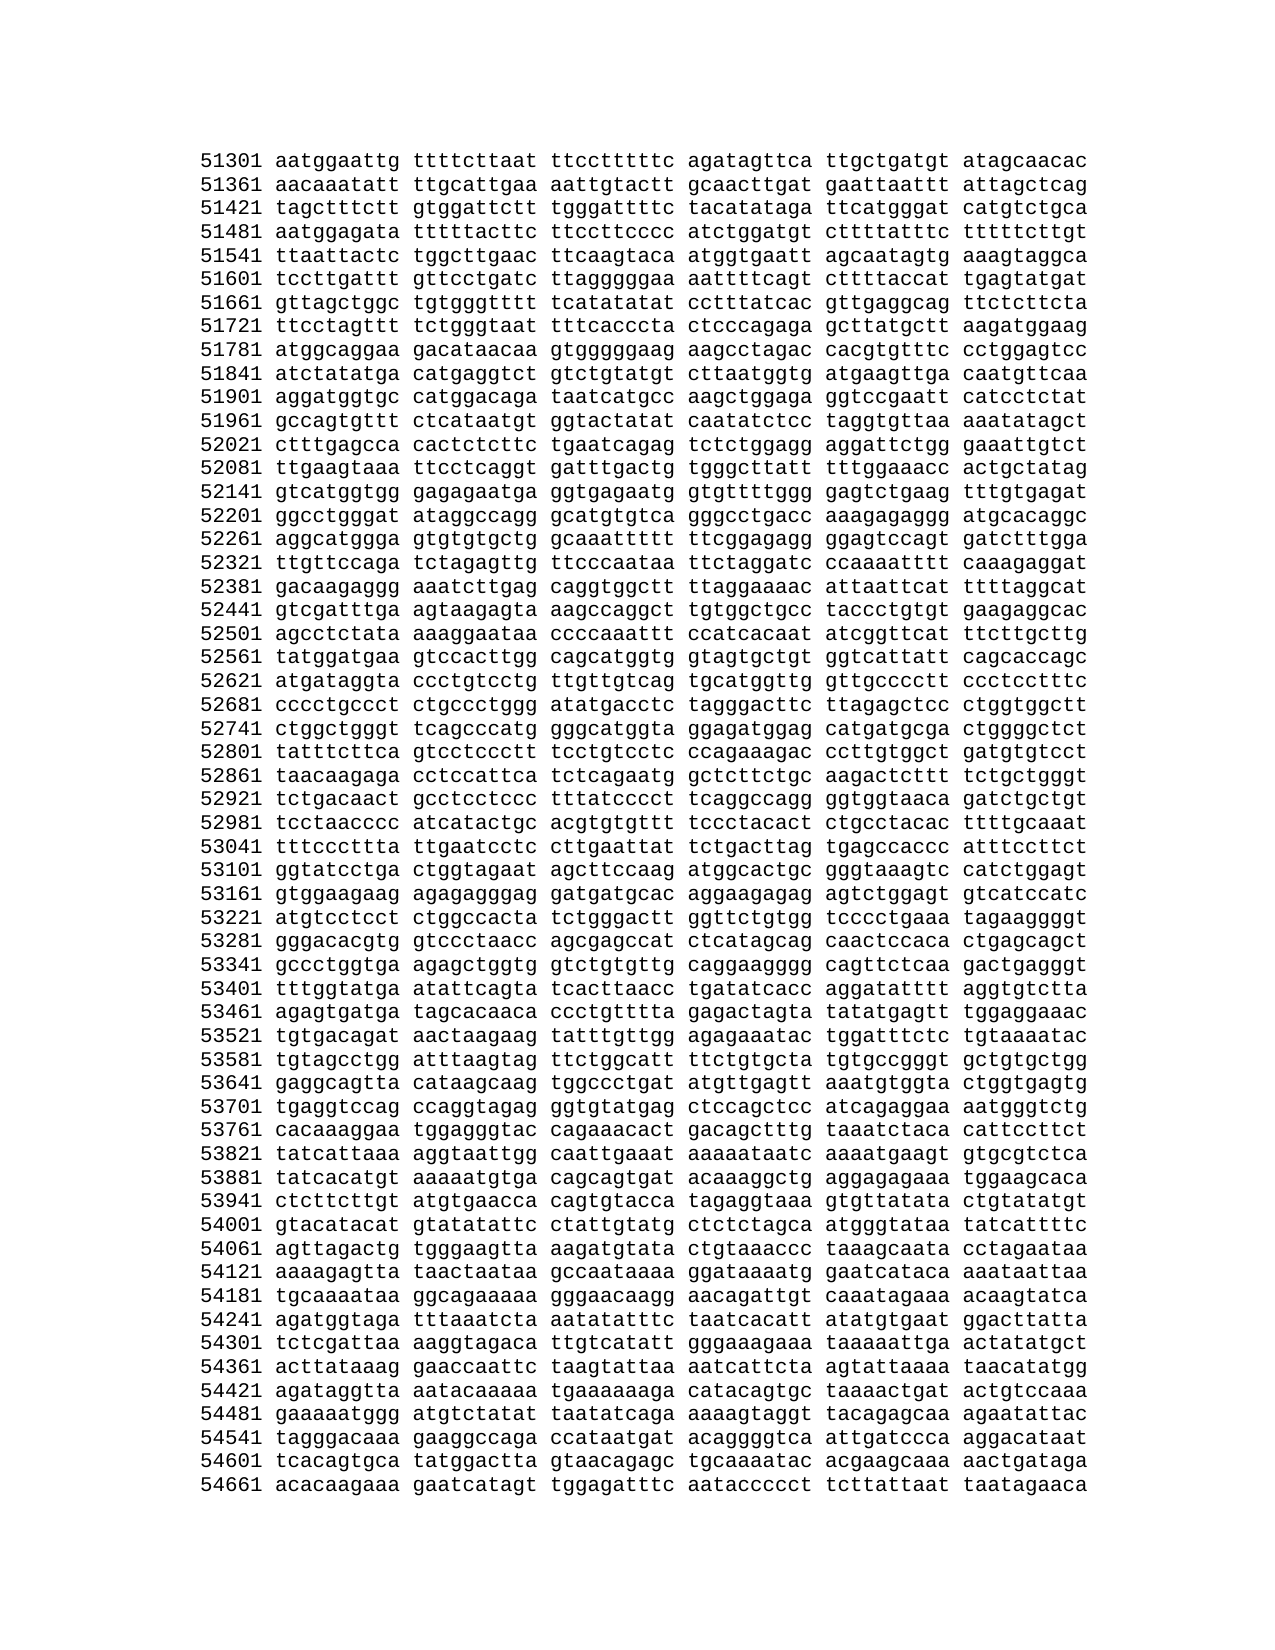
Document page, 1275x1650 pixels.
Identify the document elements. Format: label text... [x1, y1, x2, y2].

text 52801 tatttcttca gtcctccctt tcctgtcctc ccagaaagac ccttgtggct gatgtgtcct [150, 741, 1125, 765]
text 52501 agcctctata aaaggaataa ccccaaattt ccatcacaat atcggttcat ttcttgcttg [150, 623, 1125, 647]
text 53581 tgtagcctgg atttaagtag ttctggcatt ttctgtgcta tgtgccgggt gctgtgctgg [150, 1048, 1125, 1072]
text 52861 taacaagaga cctccattca tctcagaatg gctcttctgc aagactcttt tctgctgggt [150, 765, 1125, 788]
text 53161 gtggaagaag agagagggag gatgatgcac aggaagagag agtctggagt gtcatccatc [150, 883, 1125, 907]
text 54181 tgcaaaataa ggcagaaaaa gggaacaagg aacagattgt caaatagaaa acaagtatca [150, 1285, 1125, 1309]
text 52201 ggcctgggat ataggccagg gcatgtgtca gggcctgacc aaagagaggg atgcacaggc [150, 505, 1125, 528]
text 51361 aacaaatatt ttgcattgaa aattgtactt gcaacttgat gaattaattt attagctcag [150, 174, 1125, 197]
text 53641 gaggcagtta cataagcaag tggccctgat atgttgagtt aaatgtggta ctggtgagtg [150, 1072, 1125, 1096]
text 52021 ctttgagcca cactctcttc tgaatcagag tctctggagg aggattctgg gaaattgtct [150, 434, 1125, 457]
text 54541 tagggacaaa gaaggccaga ccataatgat acaggggtca attgatccca aggacataat [150, 1427, 1125, 1451]
text 52441 gtcgatttga agtaagagta aagccaggct tgtggctgcc taccctgtgt gaagaggcac [150, 599, 1125, 623]
text 53101 ggtatcctga ctggtagaat agcttccaag atggcactgc gggtaaagtc catctggagt [150, 859, 1125, 883]
text 53821 tatcattaaa aggtaattgg caattgaaat aaaaataatc aaaatgaagt gtgcgtctca [150, 1143, 1125, 1167]
text 53881 tatcacatgt aaaaatgtga cagcagtgat acaaaggctg aggagagaaa tggaagcaca [150, 1167, 1125, 1190]
text 52621 atgataggta ccctgtcctg ttgttgtcag tgcatggttg gttgcccctt ccctcctttc [150, 670, 1125, 694]
text 53761 cacaaaggaa tggagggtac cagaaacact gacagctttg taaatctaca cattccttct [150, 1119, 1125, 1143]
text 51661 gttagctggc tgtgggtttt tcatatatat cctttatcac gttgaggcag ttctcttcta [150, 292, 1125, 316]
text 54001 gtacatacat gtatatattc ctattgtatg ctctctagca atgggtataa tatcattttc [150, 1214, 1125, 1238]
text 52321 ttgttccaga tctagagttg ttcccaataa ttctaggatc ccaaaatttt caaagaggat [150, 552, 1125, 576]
text 54481 gaaaaatggg atgtctatat taatatcaga aaaagtaggt tacagagcaa agaatattac [150, 1403, 1125, 1427]
text 52741 ctggctgggt tcagcccatg gggcatggta ggagatggag catgatgcga ctggggctct [150, 717, 1125, 741]
text 52561 tatggatgaa gtccacttgg cagcatggtg gtagtgctgt ggtcattatt cagcaccagc [150, 647, 1125, 670]
text 51301 aatggaattg ttttcttaat ttcctttttc agatagttca ttgctgatgt atagcaacac [150, 150, 1125, 174]
text 54601 tcacagtgca tatggactta gtaacagagc tgcaaaatac acgaagcaaa aactgataga [150, 1451, 1125, 1474]
text 53341 gccctggtga agagctggtg gtctgtgttg caggaagggg cagttctcaa gactgagggt [150, 954, 1125, 978]
text 54121 aaaagagtta taactaataa gccaataaaa ggataaaatg gaatcataca aaataattaa [150, 1261, 1125, 1285]
text 53461 agagtgatga tagcacaaca ccctgtttta gagactagta tatatgagtt tggaggaaac [150, 1001, 1125, 1025]
text 53221 atgtcctcct ctggccacta tctgggactt ggttctgtgg tcccctgaaa tagaaggggt [150, 907, 1125, 930]
text 51481 aatggagata tttttacttc ttccttcccc atctggatgt cttttatttc tttttcttgt [150, 221, 1125, 244]
text 53401 tttggtatga atattcagta tcacttaacc tgatatcacc aggatatttt aggtgtctta [150, 978, 1125, 1001]
text 51901 aggatggtgc catggacaga taatcatgcc aagctggaga ggtccgaatt catcctctat [150, 386, 1125, 410]
text 53041 tttcccttta ttgaatcctc cttgaattat tctgacttag tgagccaccc atttccttct [150, 836, 1125, 859]
text 52981 tcctaacccc atcatactgc acgtgtgttt tccctacact ctgcctacac ttttgcaaat [150, 812, 1125, 836]
text 51841 atctatatga catgaggtct gtctgtatgt cttaatggtg atgaagttga caatgttcaa [150, 363, 1125, 386]
text 51961 gccagtgttt ctcataatgt ggtactatat caatatctcc taggtgttaa aaatatagct [150, 410, 1125, 434]
text 52141 gtcatggtgg gagagaatga ggtgagaatg gtgttttggg gagtctgaag tttgtgagat [150, 481, 1125, 505]
text 52681 cccctgccct ctgccctggg atatgacctc tagggacttc ttagagctcc ctggtggctt [150, 694, 1125, 717]
text 53941 ctcttcttgt atgtgaacca cagtgtacca tagaggtaaa gtgttatata ctgtatatgt [150, 1190, 1125, 1214]
text 53701 tgaggtccag ccaggtagag ggtgtatgag ctccagctcc atcagaggaa aatgggtctg [150, 1096, 1125, 1119]
text 54061 agttagactg tgggaagtta aagatgtata ctgtaaaccc taaagcaata cctagaataa [150, 1238, 1125, 1261]
text 51601 tccttgattt gttcctgatc ttagggggaa aattttcagt cttttaccat tgagtatgat [150, 268, 1125, 292]
text 51721 ttcctagttt tctgggtaat tttcacccta ctcccagaga gcttatgctt aagatggaag [150, 316, 1125, 339]
text 54241 agatggtaga tttaaatcta aatatatttc taatcacatt atatgtgaat ggacttatta [150, 1309, 1125, 1332]
text 53521 tgtgacagat aactaagaag tatttgttgg agagaaatac tggatttctc tgtaaaatac [150, 1025, 1125, 1048]
text 54361 acttataaag gaaccaattc taagtattaa aatcattcta agtattaaaa taacatatgg [150, 1356, 1125, 1379]
text 51421 tagctttctt gtggattctt tgggattttc tacatataga ttcatgggat catgtctgca [150, 197, 1125, 221]
text 54661 acacaagaaa gaatcatagt tggagatttc aataccccct tcttattaat taatagaaca [150, 1474, 1125, 1498]
text 54301 tctcgattaa aaggtagaca ttgtcatatt gggaaagaaa taaaaattga actatatgct [150, 1332, 1125, 1356]
text 52381 gacaagaggg aaatcttgag caggtggctt ttaggaaaac attaattcat ttttaggcat [150, 576, 1125, 599]
text 52081 ttgaagtaaa ttcctcaggt gatttgactg tgggcttatt tttggaaacc actgctatag [150, 457, 1125, 481]
text 54421 agataggtta aatacaaaaa tgaaaaaaga catacagtgc taaaactgat actgtccaaa [150, 1379, 1125, 1403]
text 51781 atggcaggaa gacataacaa gtgggggaag aagcctagac cacgtgtttc cctggagtcc [150, 339, 1125, 363]
text 52261 aggcatggga gtgtgtgctg gcaaattttt ttcggagagg ggagtccagt gatctttgga [150, 528, 1125, 552]
text 51541 ttaattactc tggcttgaac ttcaagtaca atggtgaatt agcaatagtg aaagtaggca [150, 244, 1125, 268]
text 53281 gggacacgtg gtccctaacc agcgagccat ctcatagcag caactccaca ctgagcagct [150, 930, 1125, 954]
text 52921 tctgacaact gcctcctccc tttatcccct tcaggccagg ggtggtaaca gatctgctgt [150, 788, 1125, 812]
